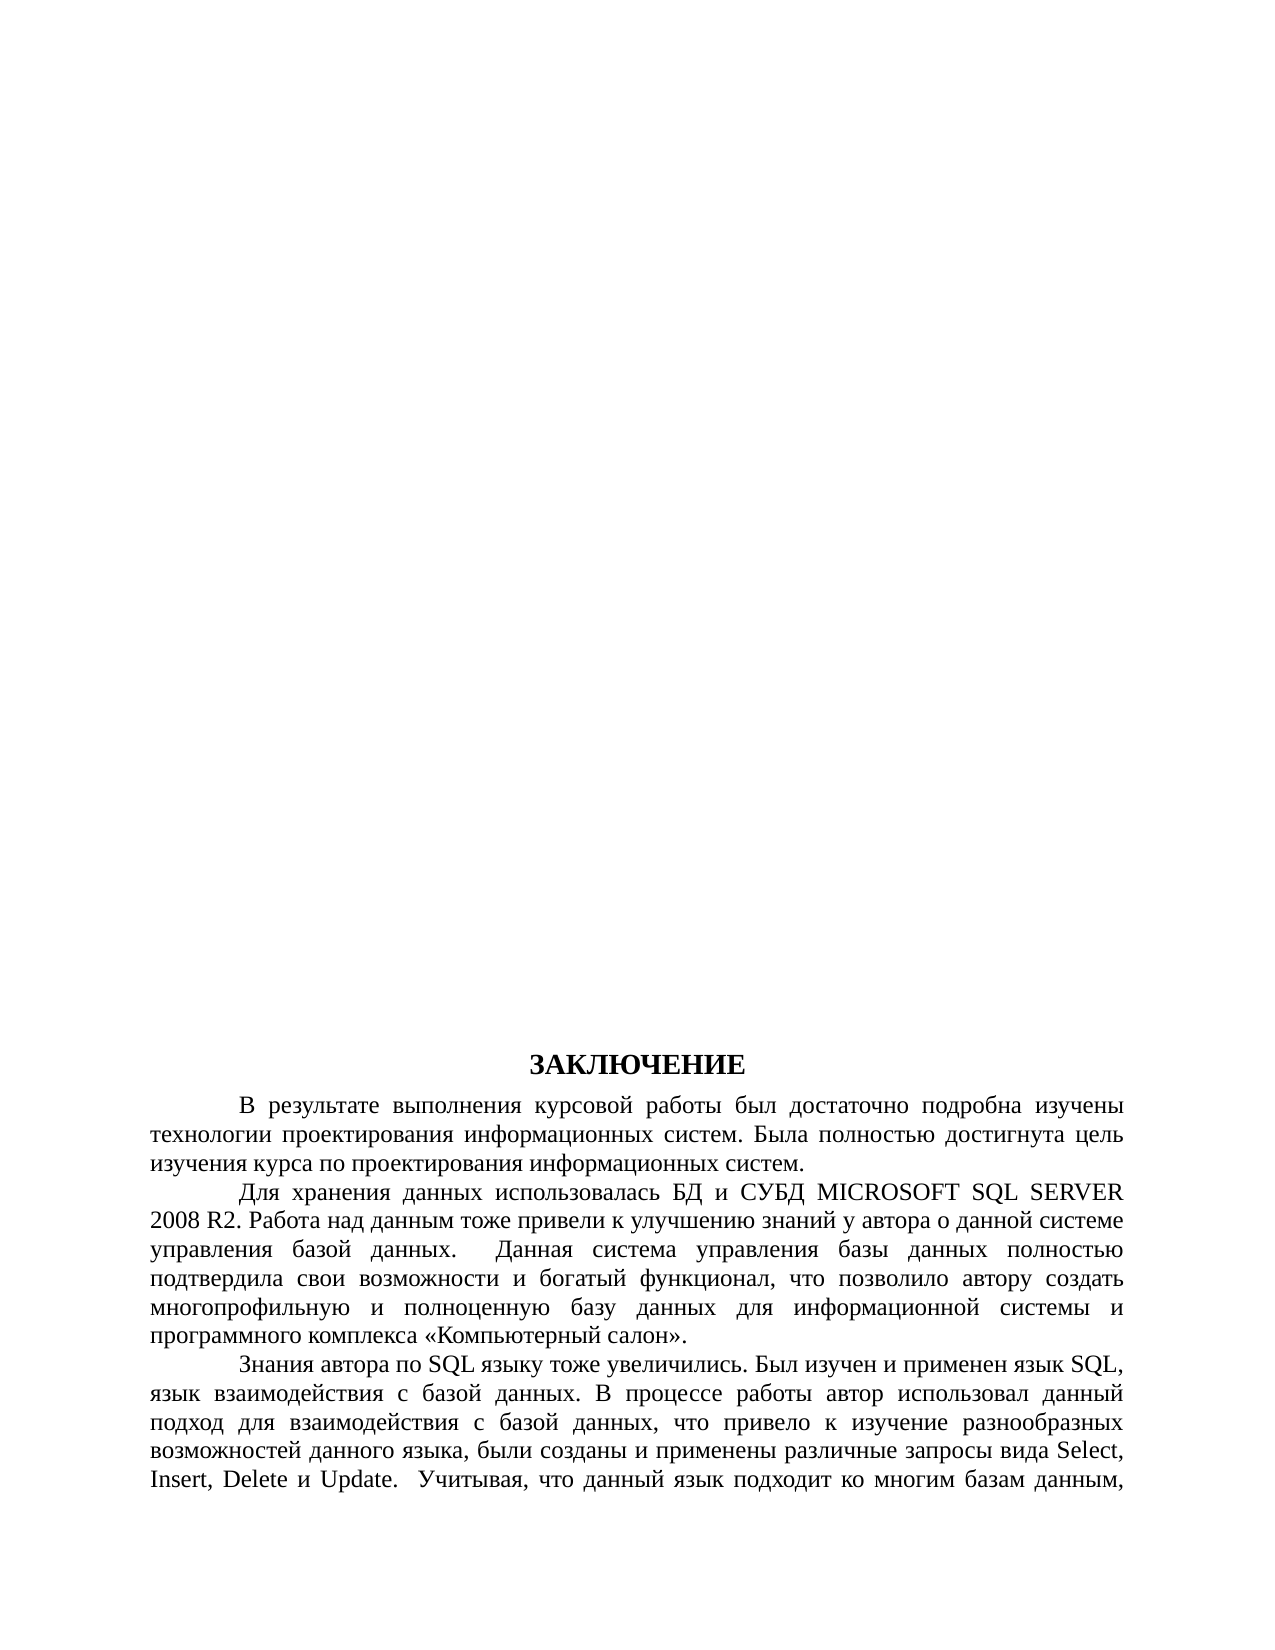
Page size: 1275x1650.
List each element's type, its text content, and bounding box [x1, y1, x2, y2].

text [150, 1349, 1125, 1493]
text В результате выполнения кyрсовой работы был достаточно подробна изучены технологии проектирования информационных систем. Была полностью достигнута цель изучения кyрса по проектирования информационных систем. [150, 1091, 1125, 1177]
text Для хранения данных использовалась БД и СУБД MICROSOFT SQL SERVER 2008 R2. Работа над данным тоже привели к улучшению знаний у автора о данной системе управления базой данных. Данная система управления базы данных полностью подтвердила свои возможности и богатый функционал, что позволило автору создать многопрофильную и полноценную базу данных для информационной системы и программного комплекса «Компьютерный салон». [150, 1177, 1125, 1349]
text ЗАКЛЮЧЕНИЕ [150, 1052, 1125, 1080]
